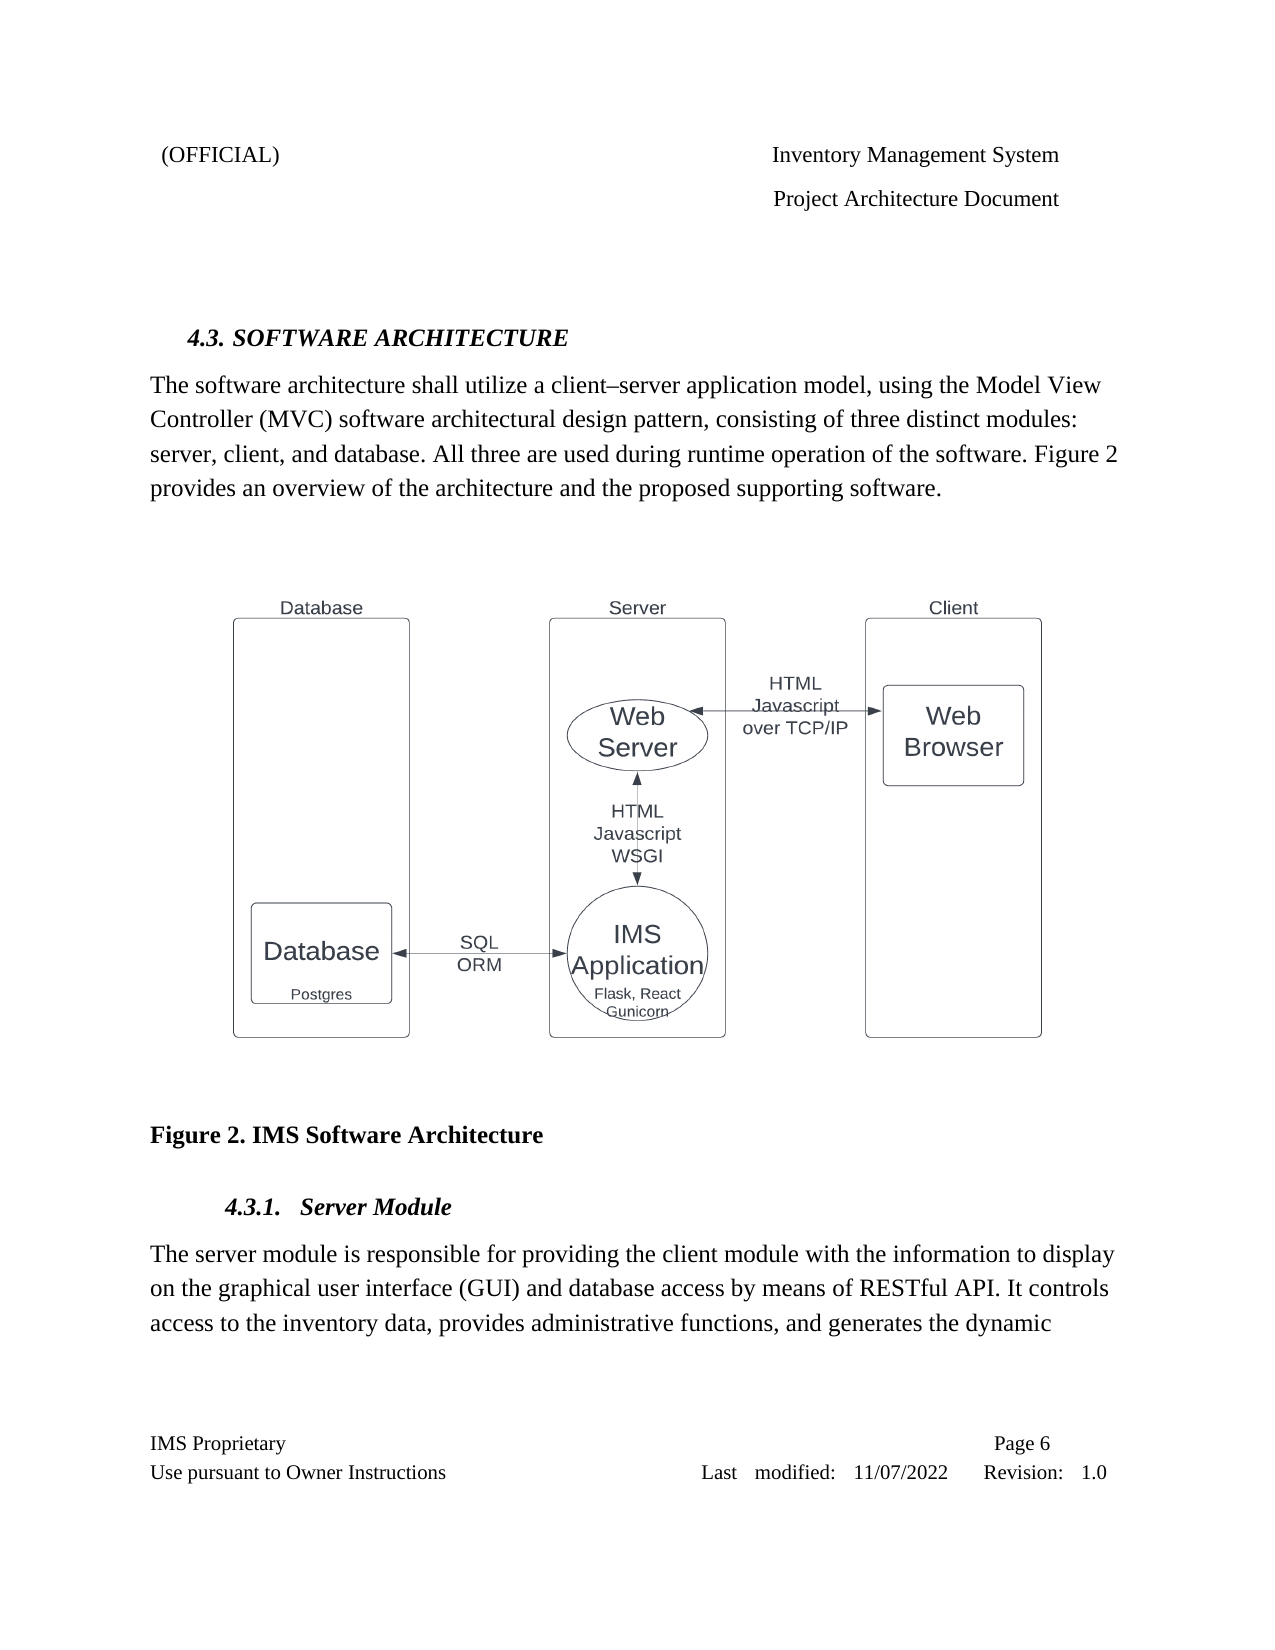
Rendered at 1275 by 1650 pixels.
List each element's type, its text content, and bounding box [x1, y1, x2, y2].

picture [181, 551, 1094, 1070]
text The software architecture shall utilize a client–server application model, using the Model View Controller (MVC) software architectural design pattern, consisting of three distinct modules: server, client, and database. All three are used during runtime operation of the software. Figure 2 provides an overview of the architecture and the proposed supporting software. [150, 370, 1125, 502]
subtitle Server Module [225, 1192, 1125, 1220]
subtitle SOFTWARE ARCHITECTURE [187, 323, 1125, 352]
text Figure 2. IMS Software Architecture [150, 1120, 1125, 1148]
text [150, 1239, 1125, 1336]
